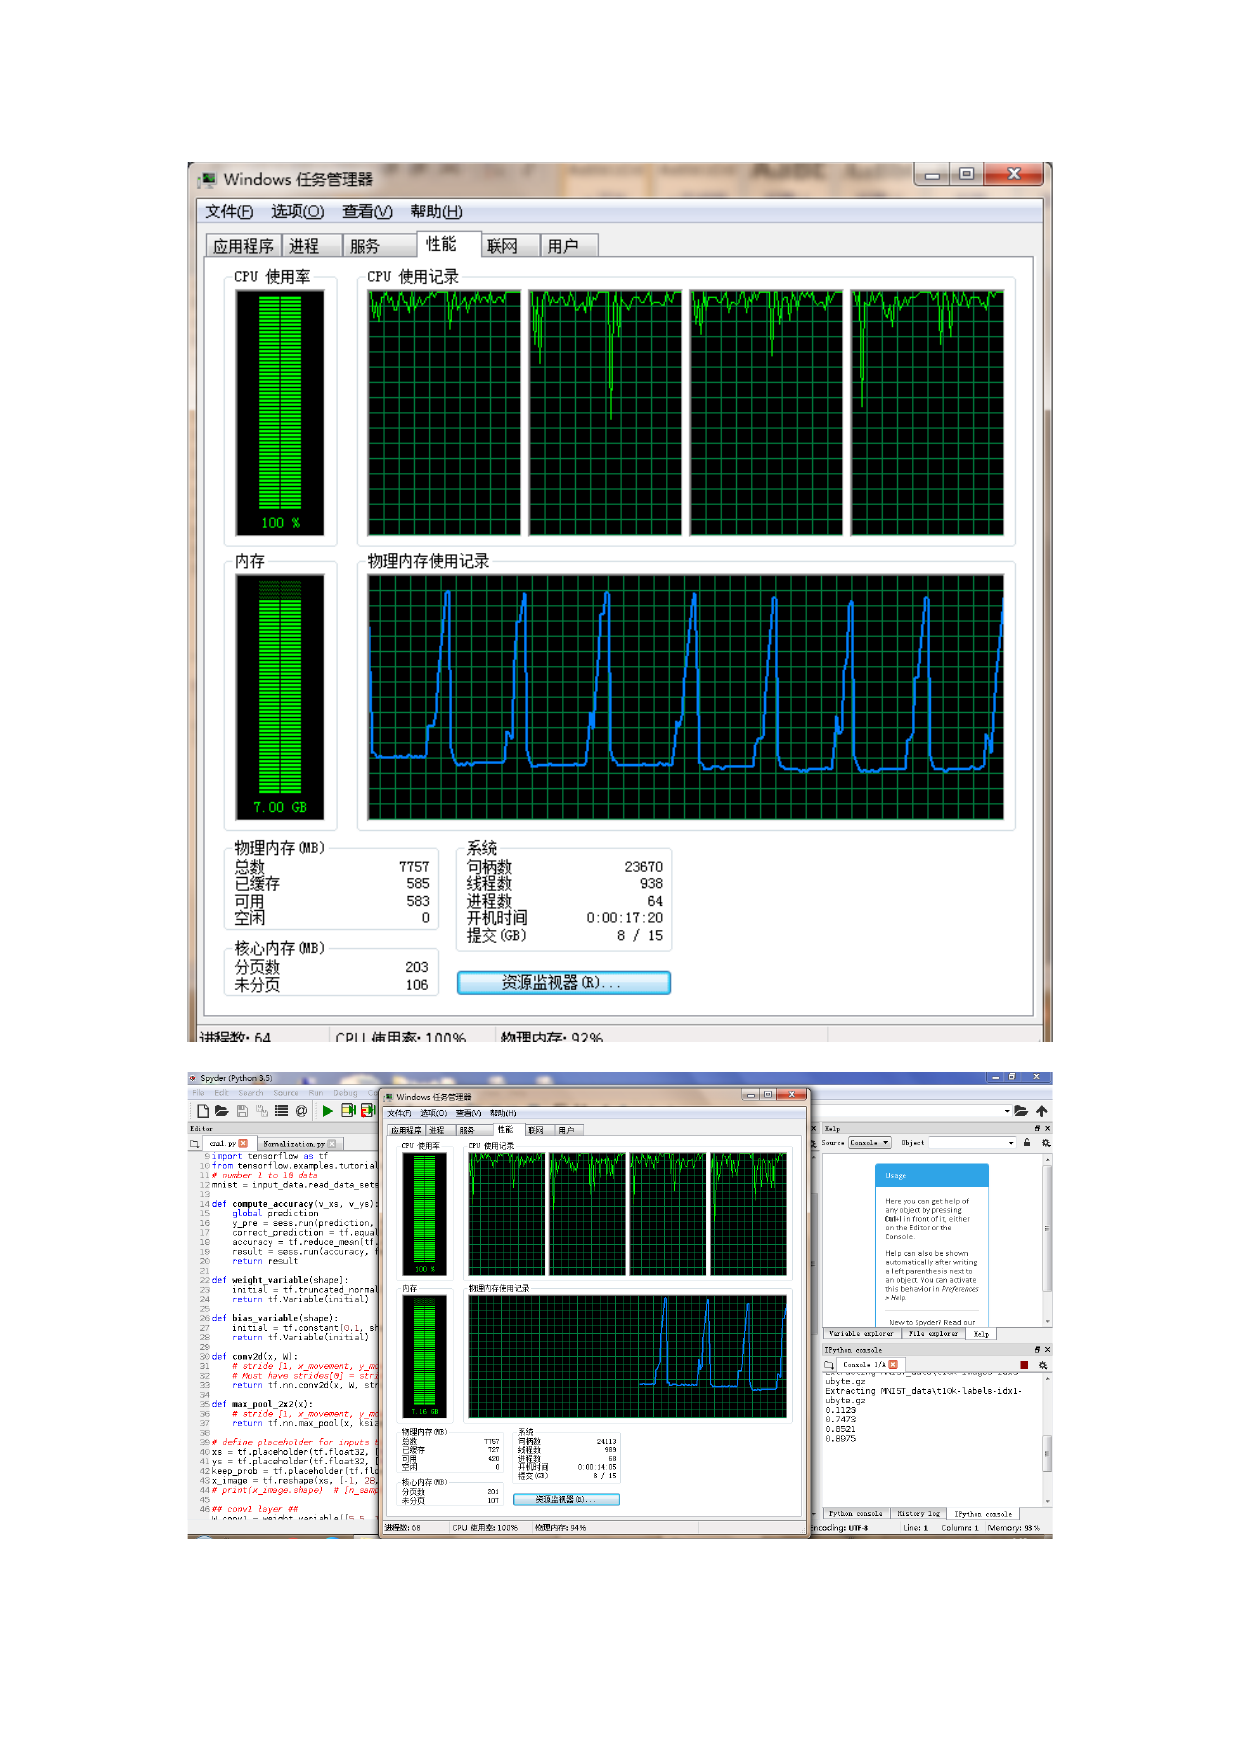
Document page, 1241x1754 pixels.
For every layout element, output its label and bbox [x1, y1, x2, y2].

picture [187, 162, 1053, 1042]
picture [187, 1072, 1053, 1539]
